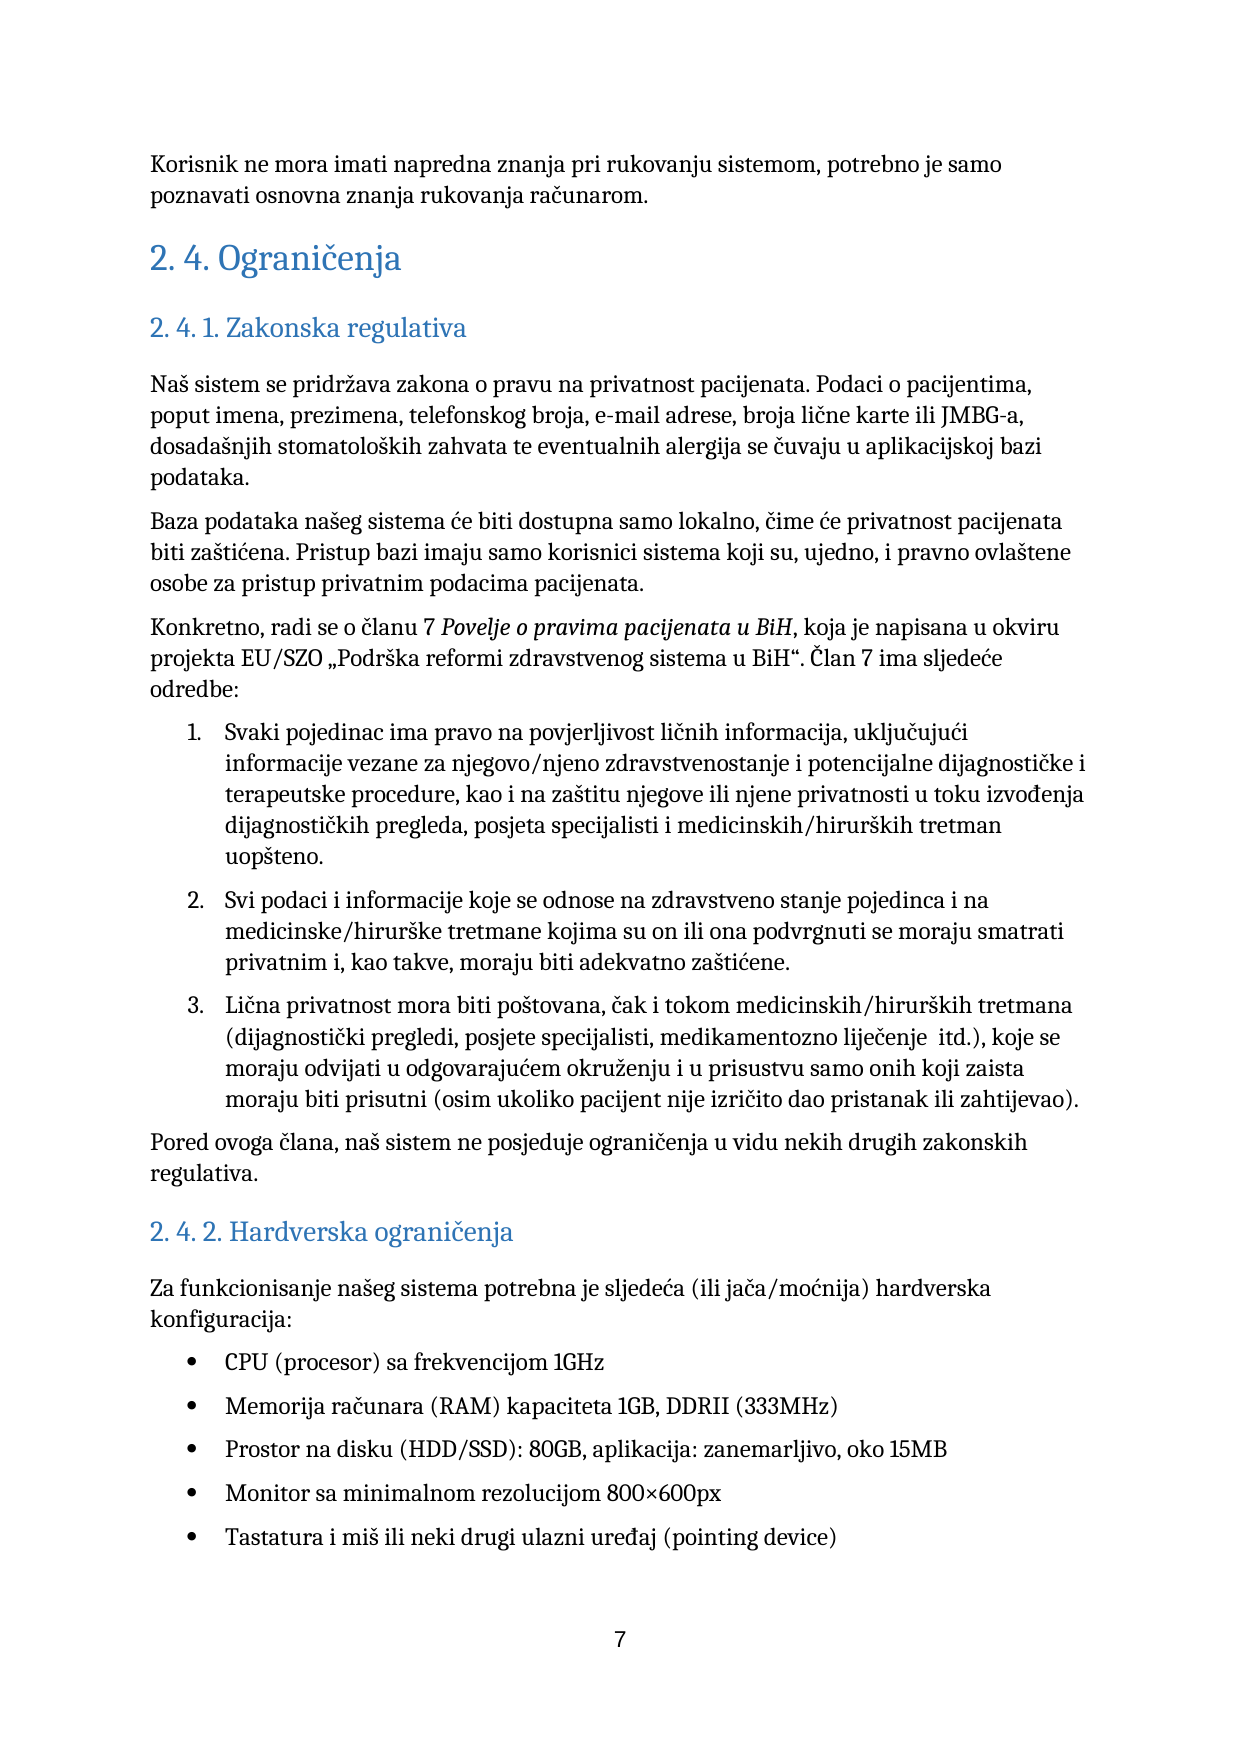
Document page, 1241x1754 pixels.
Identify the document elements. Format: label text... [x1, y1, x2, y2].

list CPU (procesor) sa frekvencijom 1GHz [187, 1348, 1090, 1377]
list Monitor sa minimalnom rezolucijom 800×600px [187, 1479, 1090, 1508]
text Korisnik ne mora imati napredna znanja pri rukovanju sistemom, potrebno je samo poznavati osnovna znanja rukovanja računarom. [150, 150, 1090, 210]
text 2. 4. 2. Hardverska ograničenja [150, 1215, 1090, 1249]
text Naš sistem se pridržava zakona o pravu na privatnost pacijenata. Podaci o pacijentima, poput imena, prezimena, telefonskog broja, e-mail adrese, broja lične karte ili JMBG-a, dosadašnjih stomatoloških zahvata te eventualnih alergija se čuvaju u aplikacijskoj bazi podataka. [150, 370, 1090, 492]
text Konkretno, radi se o članu 7 Povelje o pravima pacijenata u BiH, koja je napisana u okviru projekta EU/SZO „Podrška reformi zdravstvenog sistema u BiH“. Član 7 ima sljedeće odredbe: [150, 612, 1090, 703]
list Svaki pojedinac ima pravo na povjerljivost ličnih informacija, uključujući informacije vezane za njegovo/njeno zdravstvenostanje i potencijalne dijagnostičke i terapeutske procedure, kao i na zaštitu njegove ili njene privatnosti u toku izvođenja dijagnostičkih pregleda, posjeta specijalisti i medicinskih/hirurških tretman uopšteno. [187, 718, 1090, 871]
text 2. 4. 1. Zakonska regulativa [150, 312, 1090, 345]
list Memorija računara (RAM) kapaciteta 1GB, DDRII (333MHz) [187, 1392, 1090, 1421]
list Lična privatnost mora biti poštovana, čak i tokom medicinskih/hirurških tretmana (dijagnostički pregledi, posjete specijalisti, medikamentozno liječenje itd.), koje se moraju odvijati u odgovarajućem okruženju i u prisustvu samo onih koji zaista moraju biti prisutni (osim ukoliko pacijent nije izričito dao pristanak ili zahtijevao). [187, 991, 1090, 1113]
text Baza podataka našeg sistema će biti dostupna samo lokalno, čime će privatnost pacijenata biti zaštićena. Pristup bazi imaju samo korisnici sistema koji su, ujedno, i pravno ovlaštene osobe za pristup privatnim podacima pacijenata. [150, 507, 1090, 598]
list Prostor na disku (HDD/SSD): 80GB, aplikacija: zanemarljivo, oko 15MB [187, 1435, 1090, 1464]
text Za funkcionisanje našeg sistema potrebna je sljedeća (ili jača/moćnija) hardverska konfiguracija: [150, 1274, 1090, 1333]
list Svi podaci i informacije koje se odnose na zdravstveno stanje pojedinca i na medicinske/hirurške tretmane kojima su on ili ona podvrgnuti se moraju smatrati privatnim i, kao takve, moraju biti adekvatno zaštićene. [187, 886, 1090, 977]
text Pored ovoga člana, naš sistem ne posjeduje ograničenja u vidu nekih drugih zakonskih regulativa. [150, 1128, 1090, 1188]
list Tastatura i miš ili neki drugi ulazni uređaj (pointing device) [187, 1522, 1090, 1551]
text 2. 4. Ograničenja [150, 237, 1090, 280]
